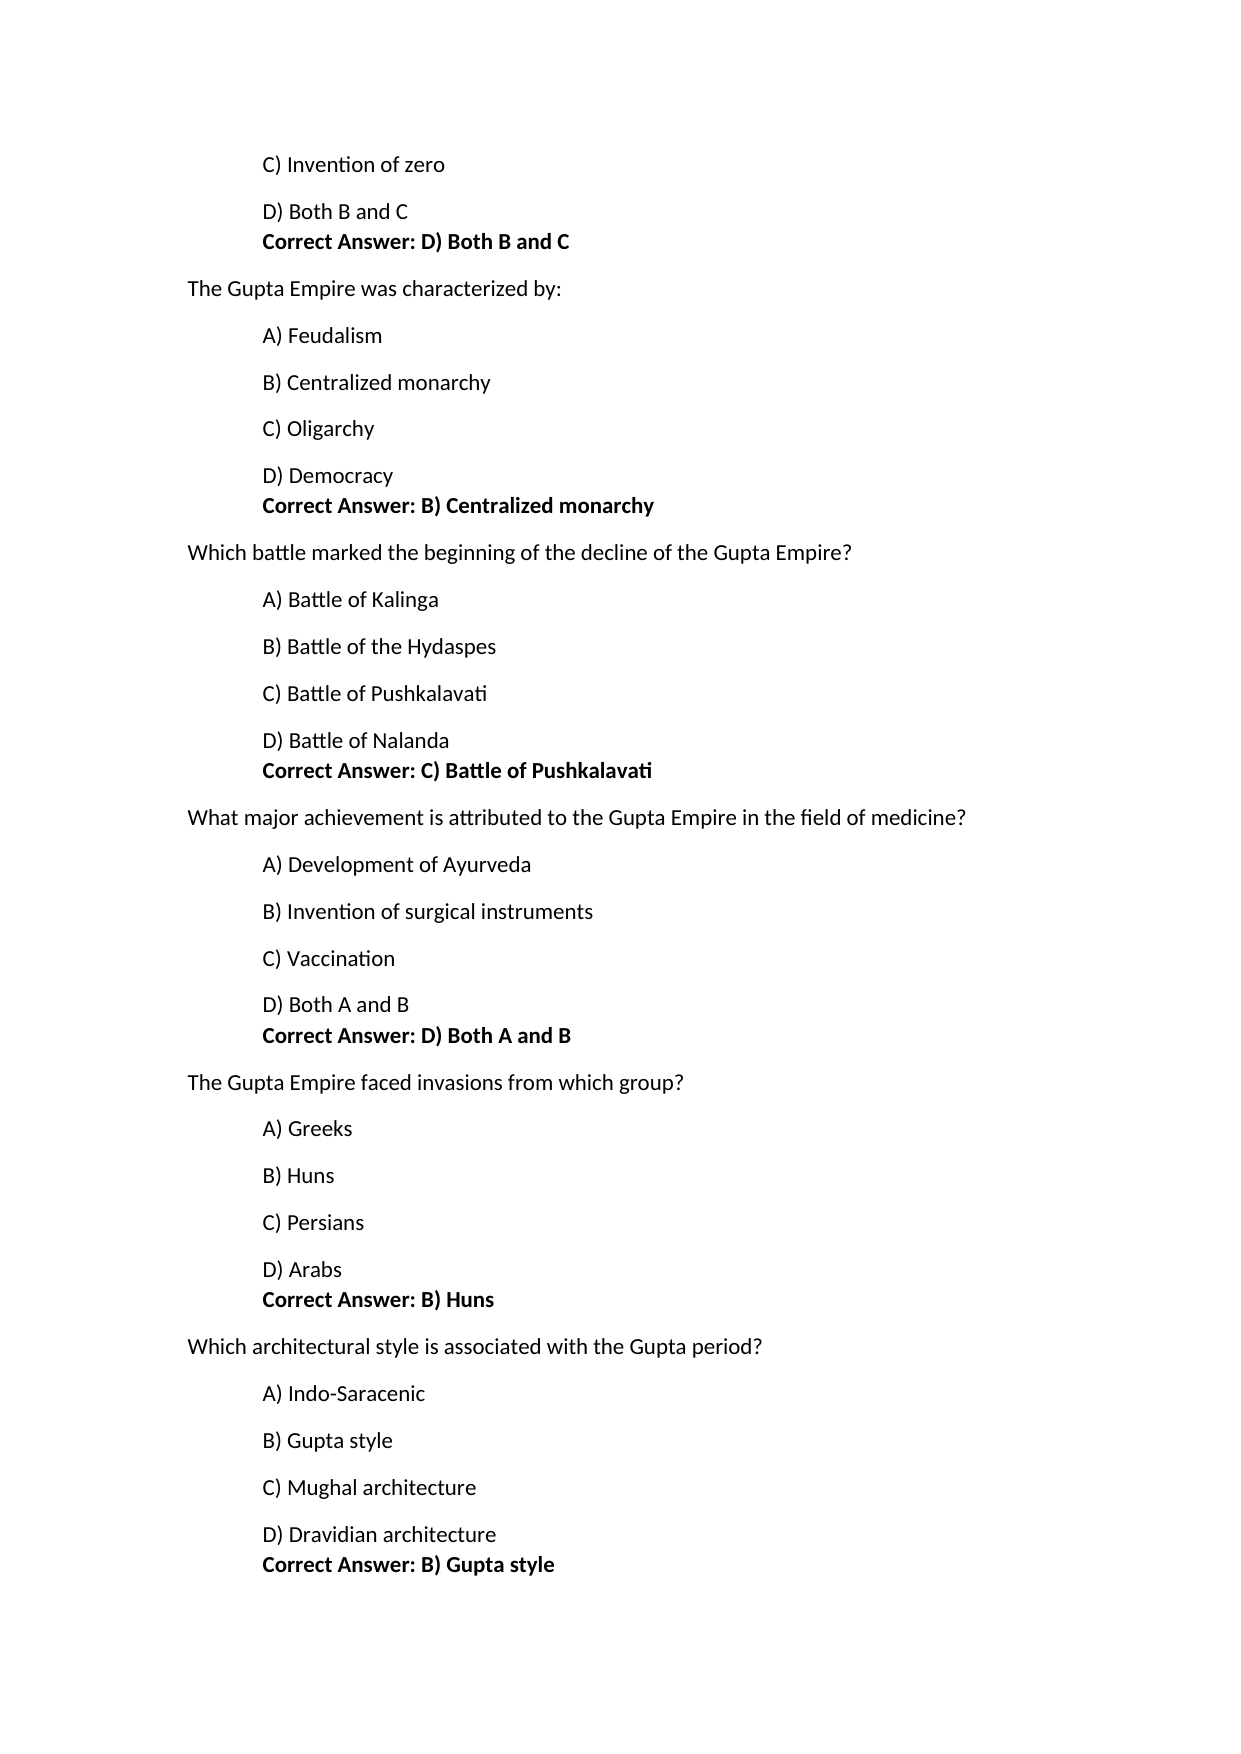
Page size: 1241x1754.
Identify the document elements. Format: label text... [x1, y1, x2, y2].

text C) Mughal architecture [262, 1473, 1090, 1501]
text D) Democracy Correct Answer: B) Centralized monarchy [262, 461, 1090, 520]
text A) Battle of Kalinga [262, 585, 1090, 613]
text B) Huns [262, 1161, 1090, 1189]
text Which battle marked the beginning of the decline of the Gupta Empire? [187, 538, 1090, 567]
text B) Gupta style [262, 1426, 1090, 1454]
text A) Greeks [262, 1114, 1090, 1143]
text B) Centralized monarchy [262, 368, 1090, 396]
text B) Battle of the Hydaspes [262, 632, 1090, 660]
text The Gupta Empire faced invasions from which group? [187, 1068, 1090, 1096]
text D) Dravidian architecture Correct Answer: B) Gupta style [262, 1520, 1090, 1578]
text What major achievement is attributed to the Gupta Empire in the field of medicine? [187, 803, 1090, 831]
text C) Invention of zero [262, 150, 1090, 178]
text C) Vaccination [262, 944, 1090, 972]
text C) Persians [262, 1208, 1090, 1236]
text D) Arabs Correct Answer: B) Huns [262, 1255, 1090, 1313]
text D) Both A and B Correct Answer: D) Both A and B [262, 991, 1090, 1049]
text Which architectural style is associated with the Gupta period? [187, 1332, 1090, 1360]
text D) Battle of Nalanda Correct Answer: C) Battle of Pushkalavati [262, 726, 1090, 784]
text B) Invention of surgical instruments [262, 897, 1090, 925]
text D) Both B and C Correct Answer: D) Both B and C [262, 197, 1090, 255]
text The Gupta Empire was characterized by: [187, 274, 1090, 302]
text A) Development of Ayurveda [262, 850, 1090, 878]
text A) Indo-Saracenic [262, 1379, 1090, 1407]
text C) Oligarchy [262, 414, 1090, 443]
text A) Feudalism [262, 321, 1090, 349]
text C) Battle of Pushkalavati [262, 679, 1090, 707]
